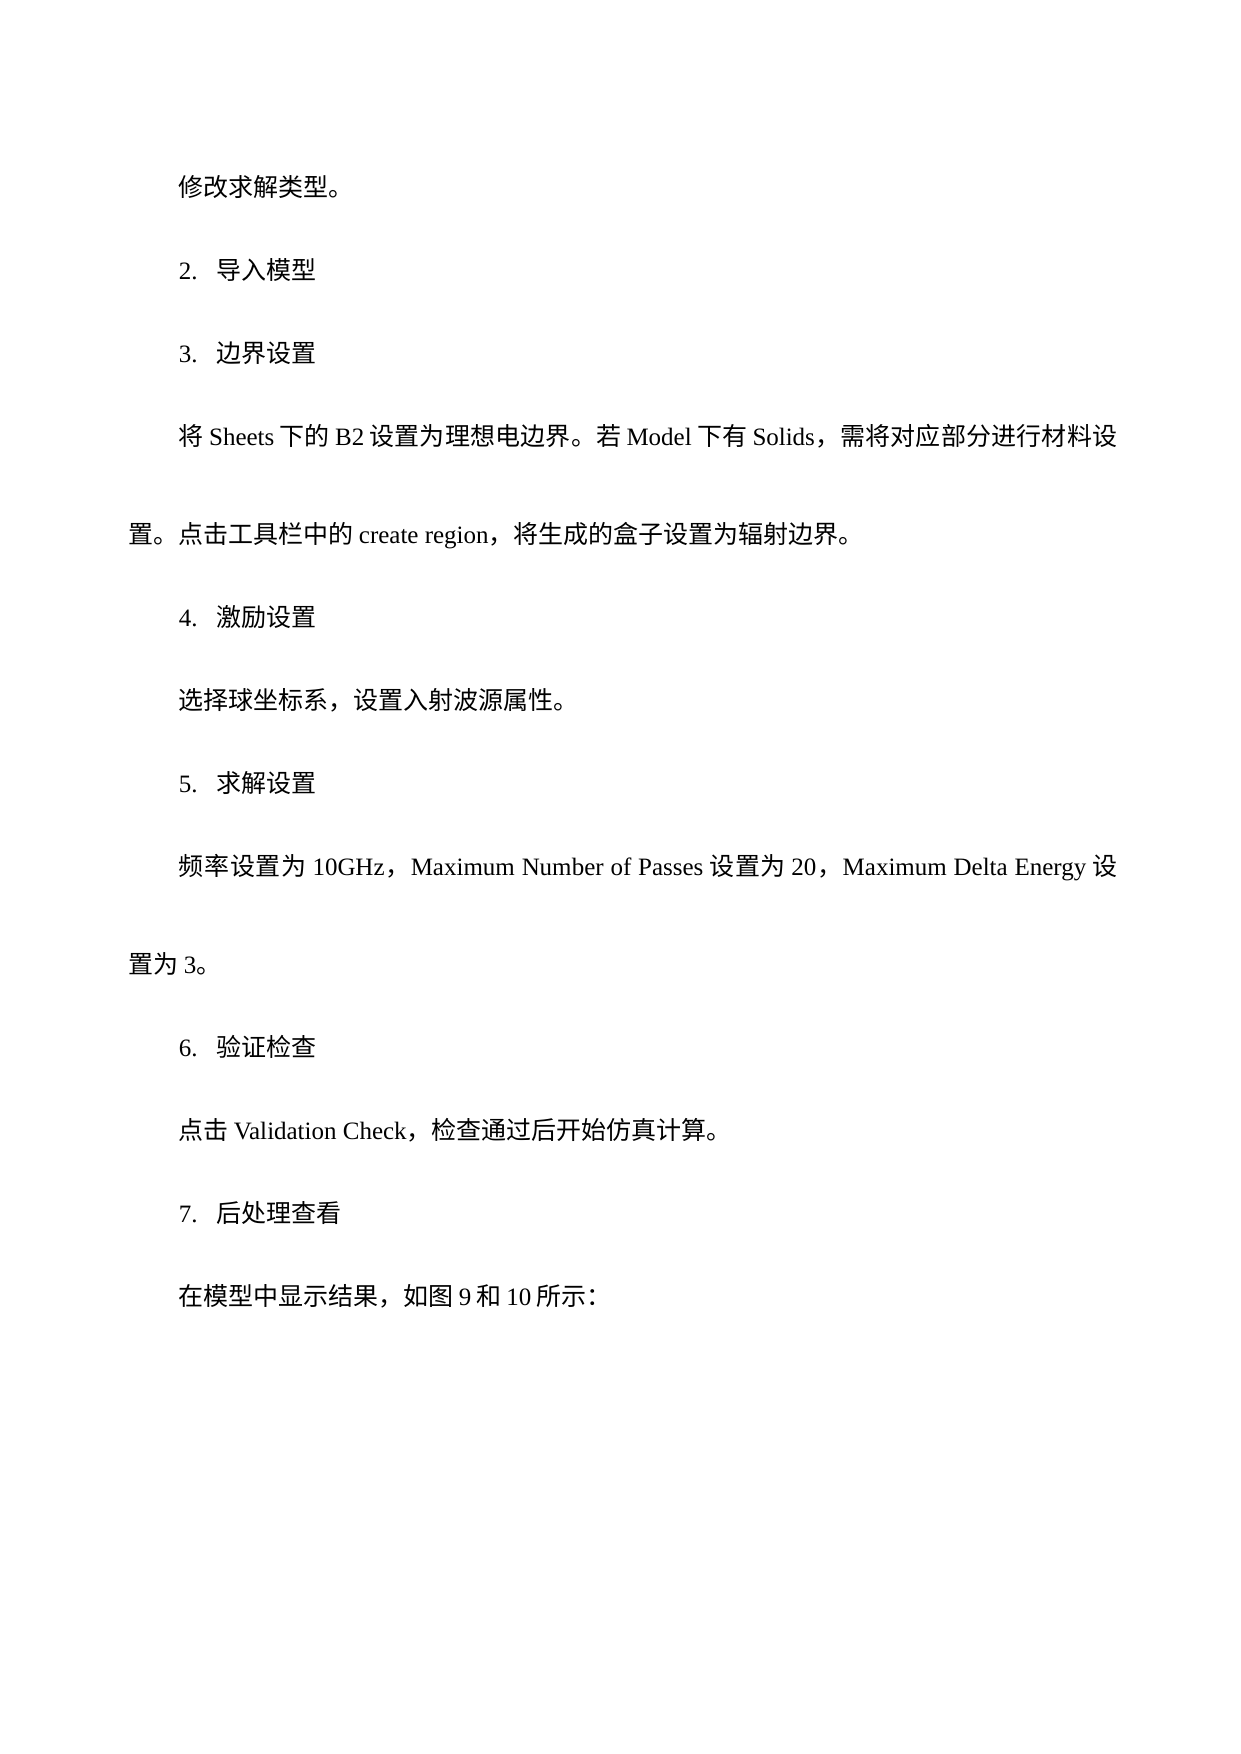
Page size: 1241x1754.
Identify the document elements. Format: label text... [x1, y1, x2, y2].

list 激励设置 [129, 583, 1117, 648]
list 边界设置 [129, 319, 1117, 384]
list 频率设置为10GHz，Maximum Number of Passes设置为20，Maximum Delta Energy设置为3。 [129, 832, 1117, 995]
list 后处理查看 [129, 1179, 1117, 1244]
list 在模型中显示结果，如图9和10所示： [179, 1262, 1117, 1327]
text 点击Validation Check，检查通过后开始仿真计算。 [129, 1096, 1117, 1161]
list 导入模型 [129, 236, 1117, 301]
list 求解设置 [129, 749, 1117, 814]
list 修改求解类型。 [129, 153, 1117, 218]
list 选择球坐标系，设置入射波源属性。 [129, 666, 1117, 731]
list 验证检查 [129, 1013, 1117, 1078]
text 将Sheets下的B2设置为理想电边界。若Model下有Solids，需将对应部分进行材料设置。点击工具栏中的create region，将生成的盒子设置为辐射边界。 [129, 402, 1117, 565]
